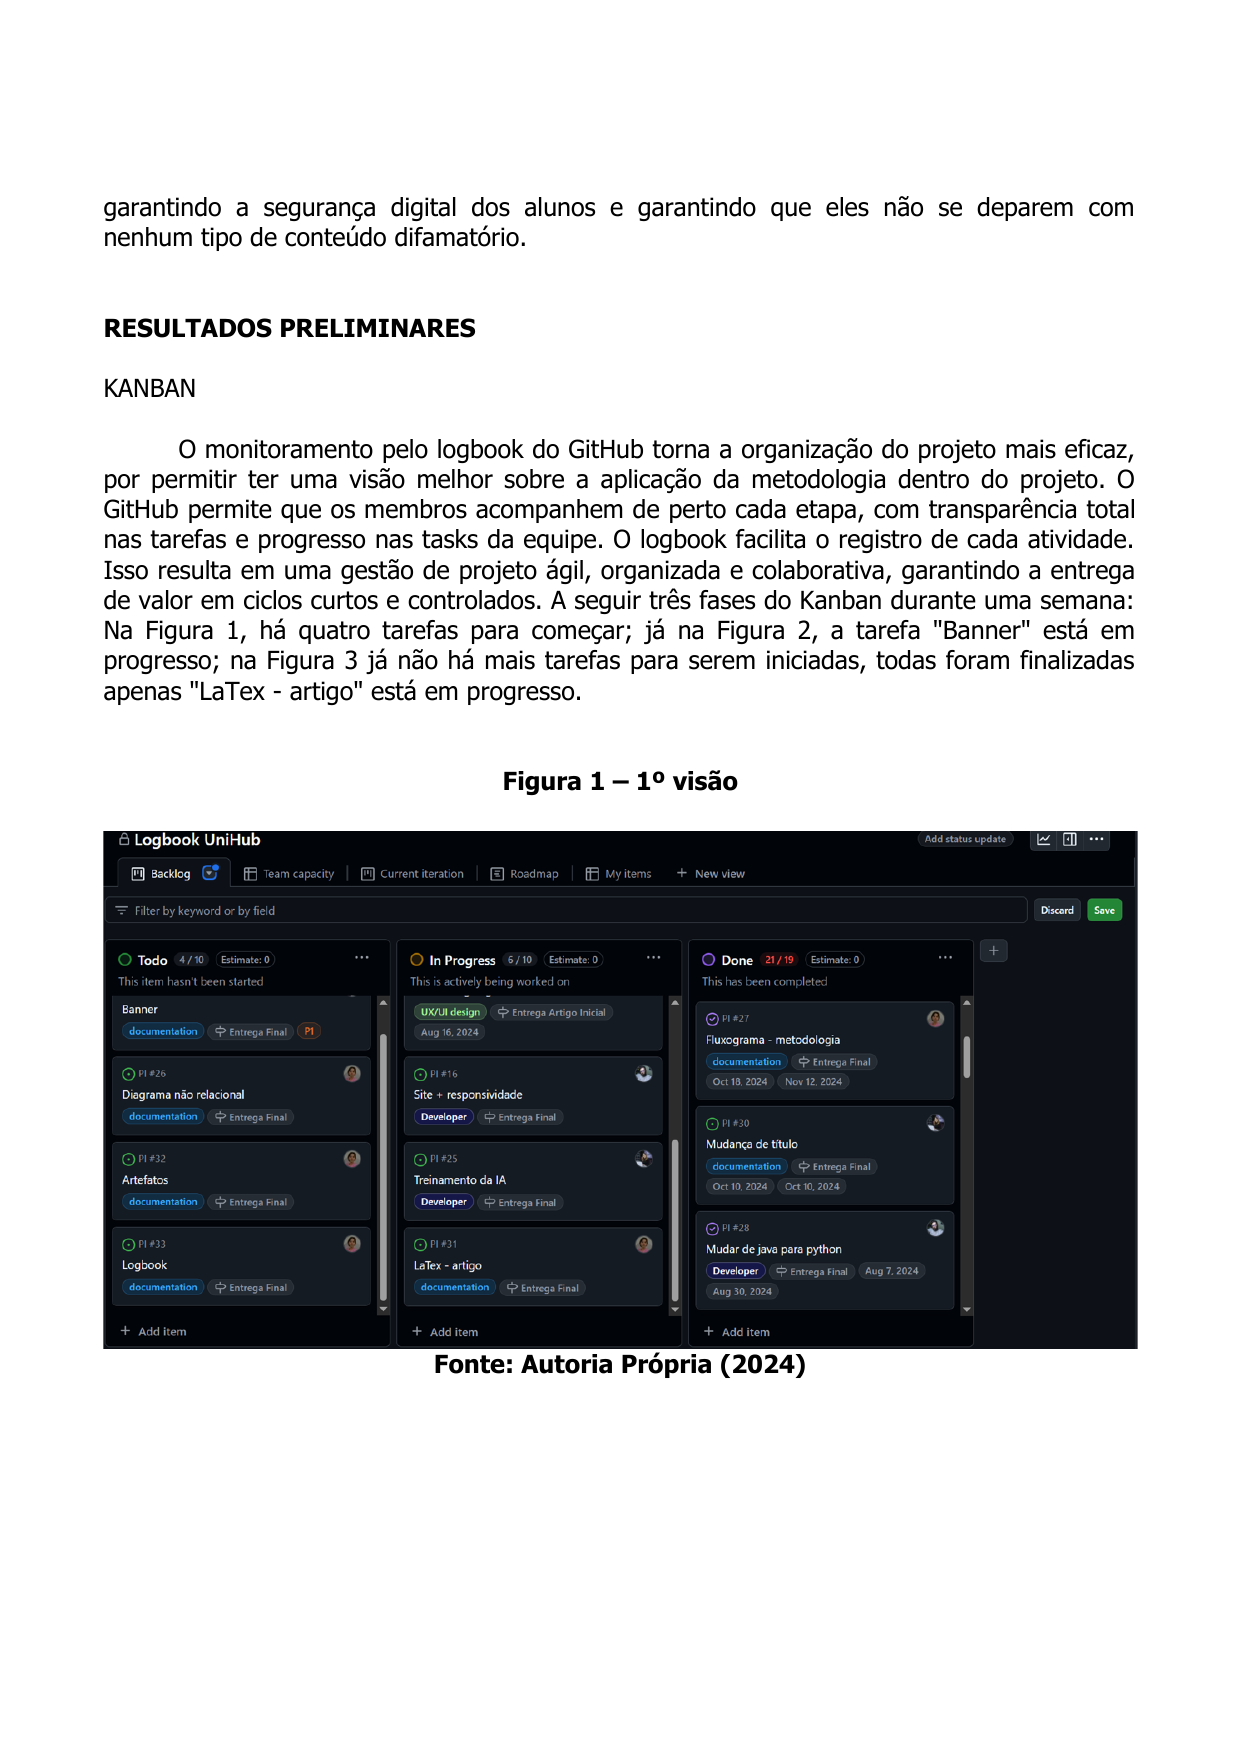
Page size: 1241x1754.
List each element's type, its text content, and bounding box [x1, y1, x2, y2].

text Fonte: Autoria Própria (2024) [103, 1349, 1137, 1379]
picture [103, 831, 1138, 1349]
text KANBAN [103, 373, 1137, 403]
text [103, 192, 1137, 252]
text O monitoramento pelo logbook do GitHub torna a organização do projeto mais eficaz, por permitir ter uma visão melhor sobre a aplicação da metodologia dentro do projeto. O GitHub permite que os membros acompanhem de perto cada etapa, com transparência total nas tarefas e progresso nas tasks da equipe. O logbook facilita o registro de cada atividade. Isso resulta em uma gestão de projeto ágil, organizada e colaborativa, garantindo a entrega de valor em ciclos curtos e controlados. A seguir três fases do Kanban durante uma semana: Na Figura 1, há quatro tarefas para começar; já na Figura 2, a tarefa "Banner" está em progresso; na Figura 3 já não há mais tarefas para serem iniciadas, todas foram finalizadas apenas "LaTex - artigo" está em progresso. [103, 433, 1137, 705]
text Figura 1 – 1º visão [103, 766, 1137, 828]
text RESULTADOS PRELIMINARES [103, 312, 1137, 343]
